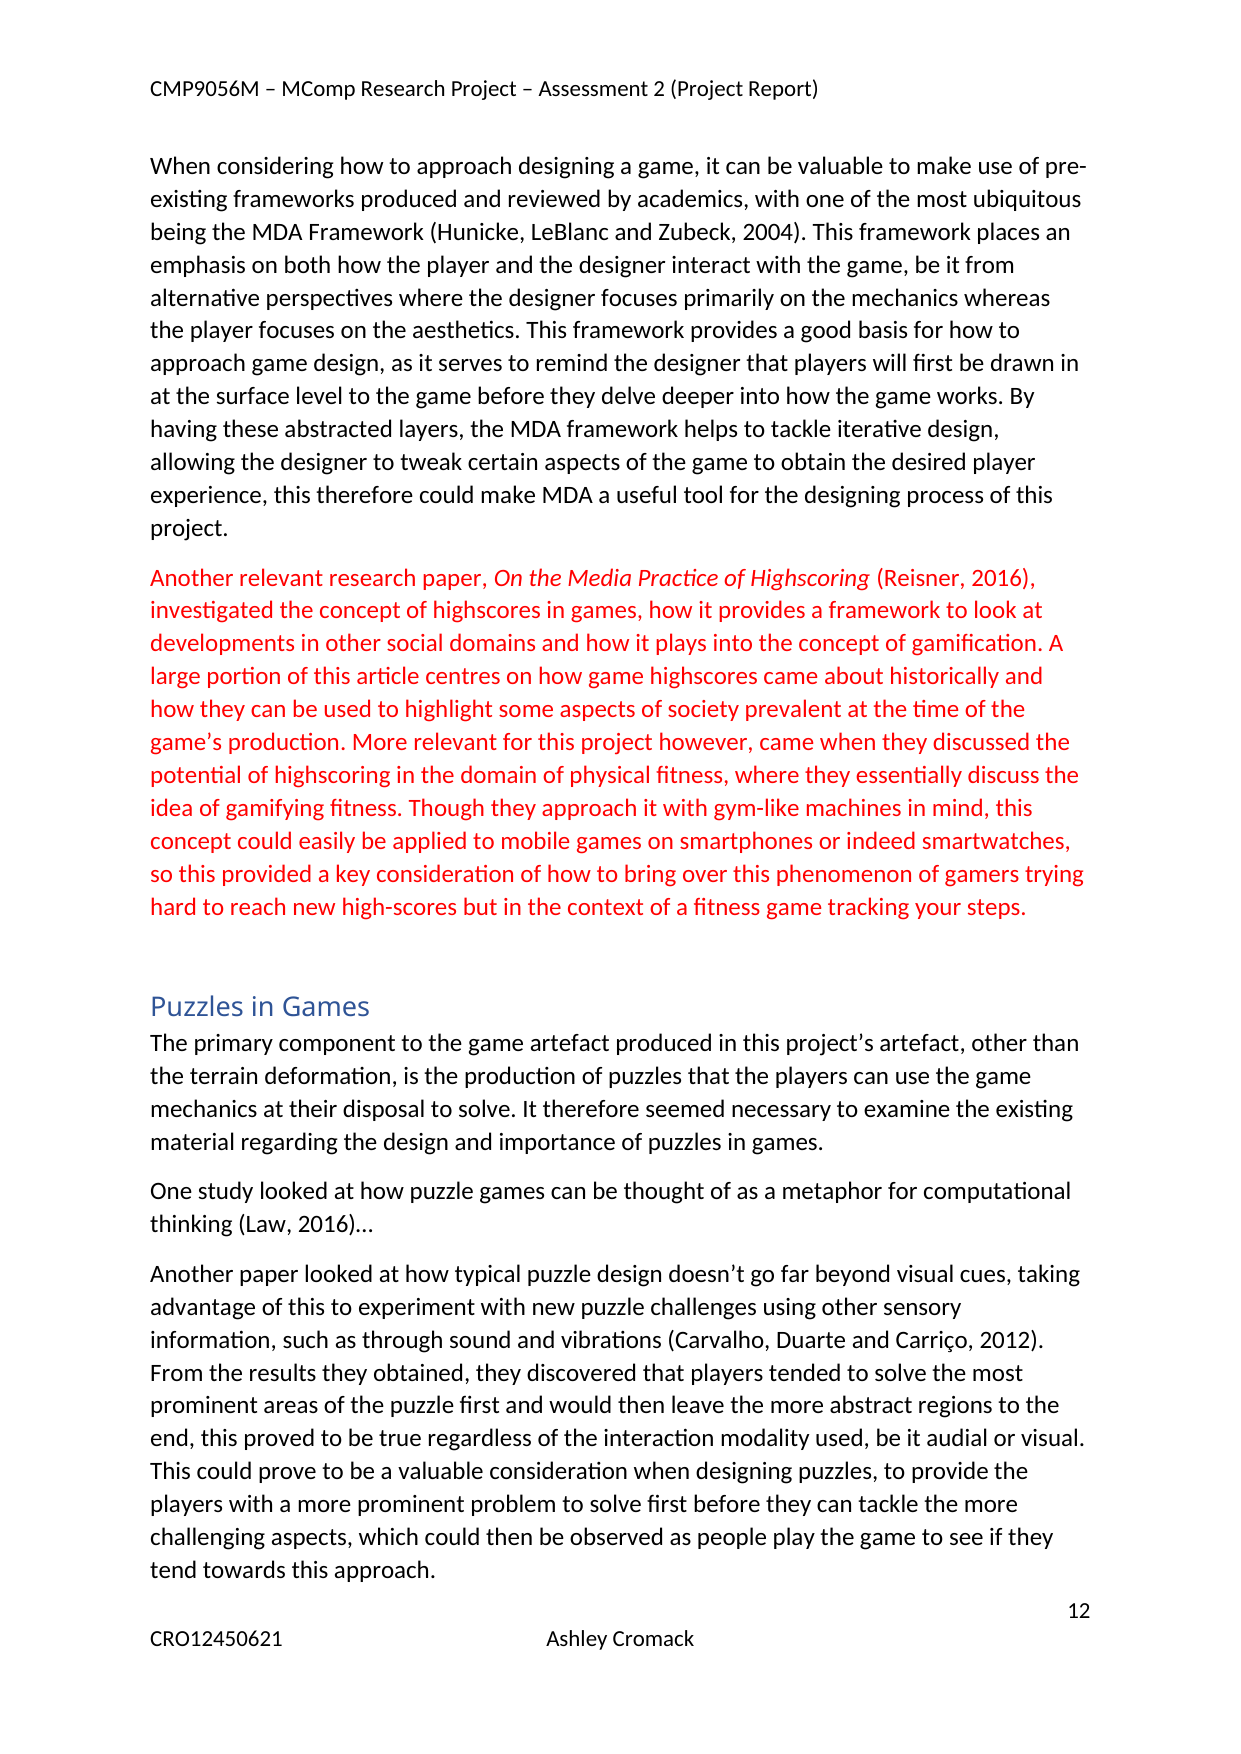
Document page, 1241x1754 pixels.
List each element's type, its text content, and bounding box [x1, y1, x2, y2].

text When considering how to approach designing a game, it can be valuable to make use of pre-existing frameworks produced and reviewed by academics, with one of the most ubiquitous being the MDA Framework (Hunicke, LeBlanc and Zubeck, 2004). This framework places an emphasis on both how the player and the designer interact with the game, be it from alternative perspectives where the designer focuses primarily on the mechanics whereas the player focuses on the aesthetics. This framework provides a good basis for how to approach game design, as it serves to remind the designer that players will first be drawn in at the surface level to the game before they delve deeper into how the game works. By having these abstracted layers, the MDA framework helps to tackle iterative design, allowing the designer to tweak certain aspects of the game to obtain the desired player experience, this therefore could make MDA a useful tool for the designing process of this project. [150, 150, 1090, 543]
text Another paper looked at how typical puzzle design doesn’t go far beyond visual cues, taking advantage of this to experiment with new puzzle challenges using other sensory information, such as through sound and vibrations (Carvalho, Duarte and Carriço, 2012). From the results they obtained, they discovered that players tended to solve the most prominent areas of the puzzle first and would then leave the more abstract regions to the end, this proved to be true regardless of the interaction modality used, be it audial or visual. This could prove to be a valuable consideration when designing puzzles, to provide the players with a more prominent problem to solve first before they can tackle the more challenging aspects, which could then be observed as people play the game to see if they tend towards this approach. [150, 1258, 1090, 1585]
text One study looked at how puzzle games can be thought of as a metaphor for computational thinking (Law, 2016)… [150, 1175, 1090, 1239]
subtitle Puzzles in Games [150, 987, 1090, 1024]
text Another relevant research paper, On the Media Practice of Highscoring (Reisner, 2016), investigated the concept of highscores in games, how it provides a framework to look at developments in other social domains and how it plays into the concept of gamification. A large portion of this article centres on how game highscores came about historically and how they can be used to highlight some aspects of society prevalent at the time of the game’s production. More relevant for this project however, came when they discussed the potential of highscoring in the domain of physical fitness, where they essentially discuss the idea of gamifying fitness. Though they approach it with gym-like machines in mind, this concept could easily be applied to mobile games on smartphones or indeed smartwatches, so this provided a key consideration of how to bring over this phenomenon of gamers trying hard to reach new high-scores but in the context of a fitness game tracking your steps. [150, 562, 1090, 921]
text The primary component to the game artefact produced in this project’s artefact, other than the terrain deformation, is the production of puzzles that the players can use the game mechanics at their disposal to solve. It therefore seemed necessary to examine the existing material regarding the design and importance of puzzles in games. [150, 1027, 1090, 1156]
